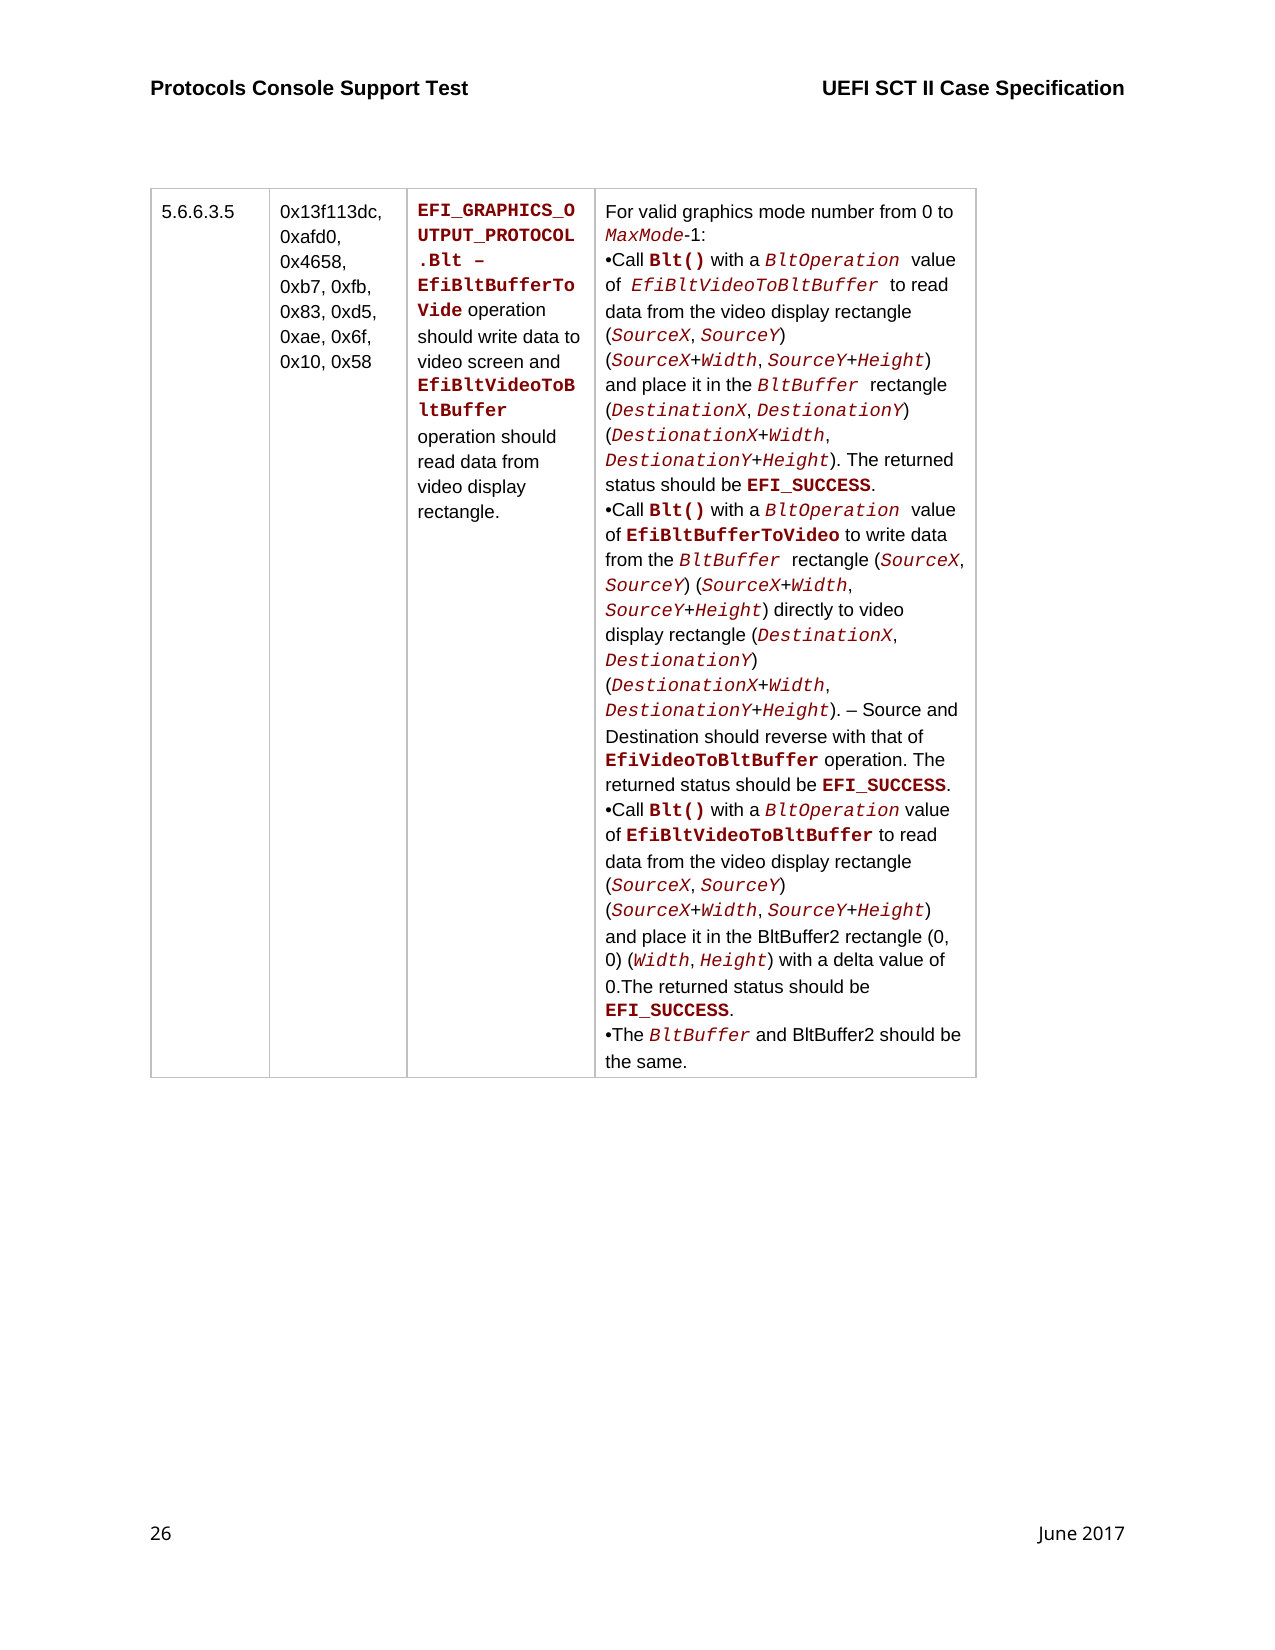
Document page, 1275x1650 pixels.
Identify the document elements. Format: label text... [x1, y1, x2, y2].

table_cell 5.6.6.3.5 [152, 189, 269, 1077]
table_cell For valid graphics mode number from 0 to MaxMode-1: •Call Blt() with a BltOperation value of EfiBltVideoToBltBuffer to read data from the video display rectangle (SourceX, SourceY) (SourceX+Width, SourceY+Height) and place it in the BltBuffer rectangle (DestinationX, DestionationY) (DestionationX+Width, DestionationY+Height). The returned status should be EFI_SUCCESS. •Call Blt() with a BltOperation value of EfiBltBufferToVideo to write data from the BltBuffer rectangle (SourceX, SourceY) (SourceX+Width, SourceY+Height) directly to video display rectangle (DestinationX, DestionationY) (DestionationX+Width, DestionationY+Height). – Source and Destination should reverse with that of EfiVideoToBltBuffer operation. The returned status should be EFI_SUCCESS. •Call Blt() with a BltOperation value of EfiBltVideoToBltBuffer to read data from the video display rectangle (SourceX, SourceY) (SourceX+Width, SourceY+Height) and place it in the BltBuffer2 rectangle (0, 0) (Width, Height) with a delta value of 0.The returned status should be EFI_SUCCESS. •The BltBuffer and BltBuffer2 should be the same. [596, 189, 975, 1077]
table_cell EFI_GRAPHICS_OUTPUT_PROTOCOL.Blt – EfiBltBufferToVide operation should write data to video screen and EfiBltVideoToBltBuffer operation should read data from video display rectangle. [408, 189, 594, 1077]
table_cell 0x13f113dc, 0xafd0, 0x4658, 0xb7, 0xfb, 0x83, 0xd5, 0xae, 0x6f, 0x10, 0x58 [270, 189, 406, 1077]
